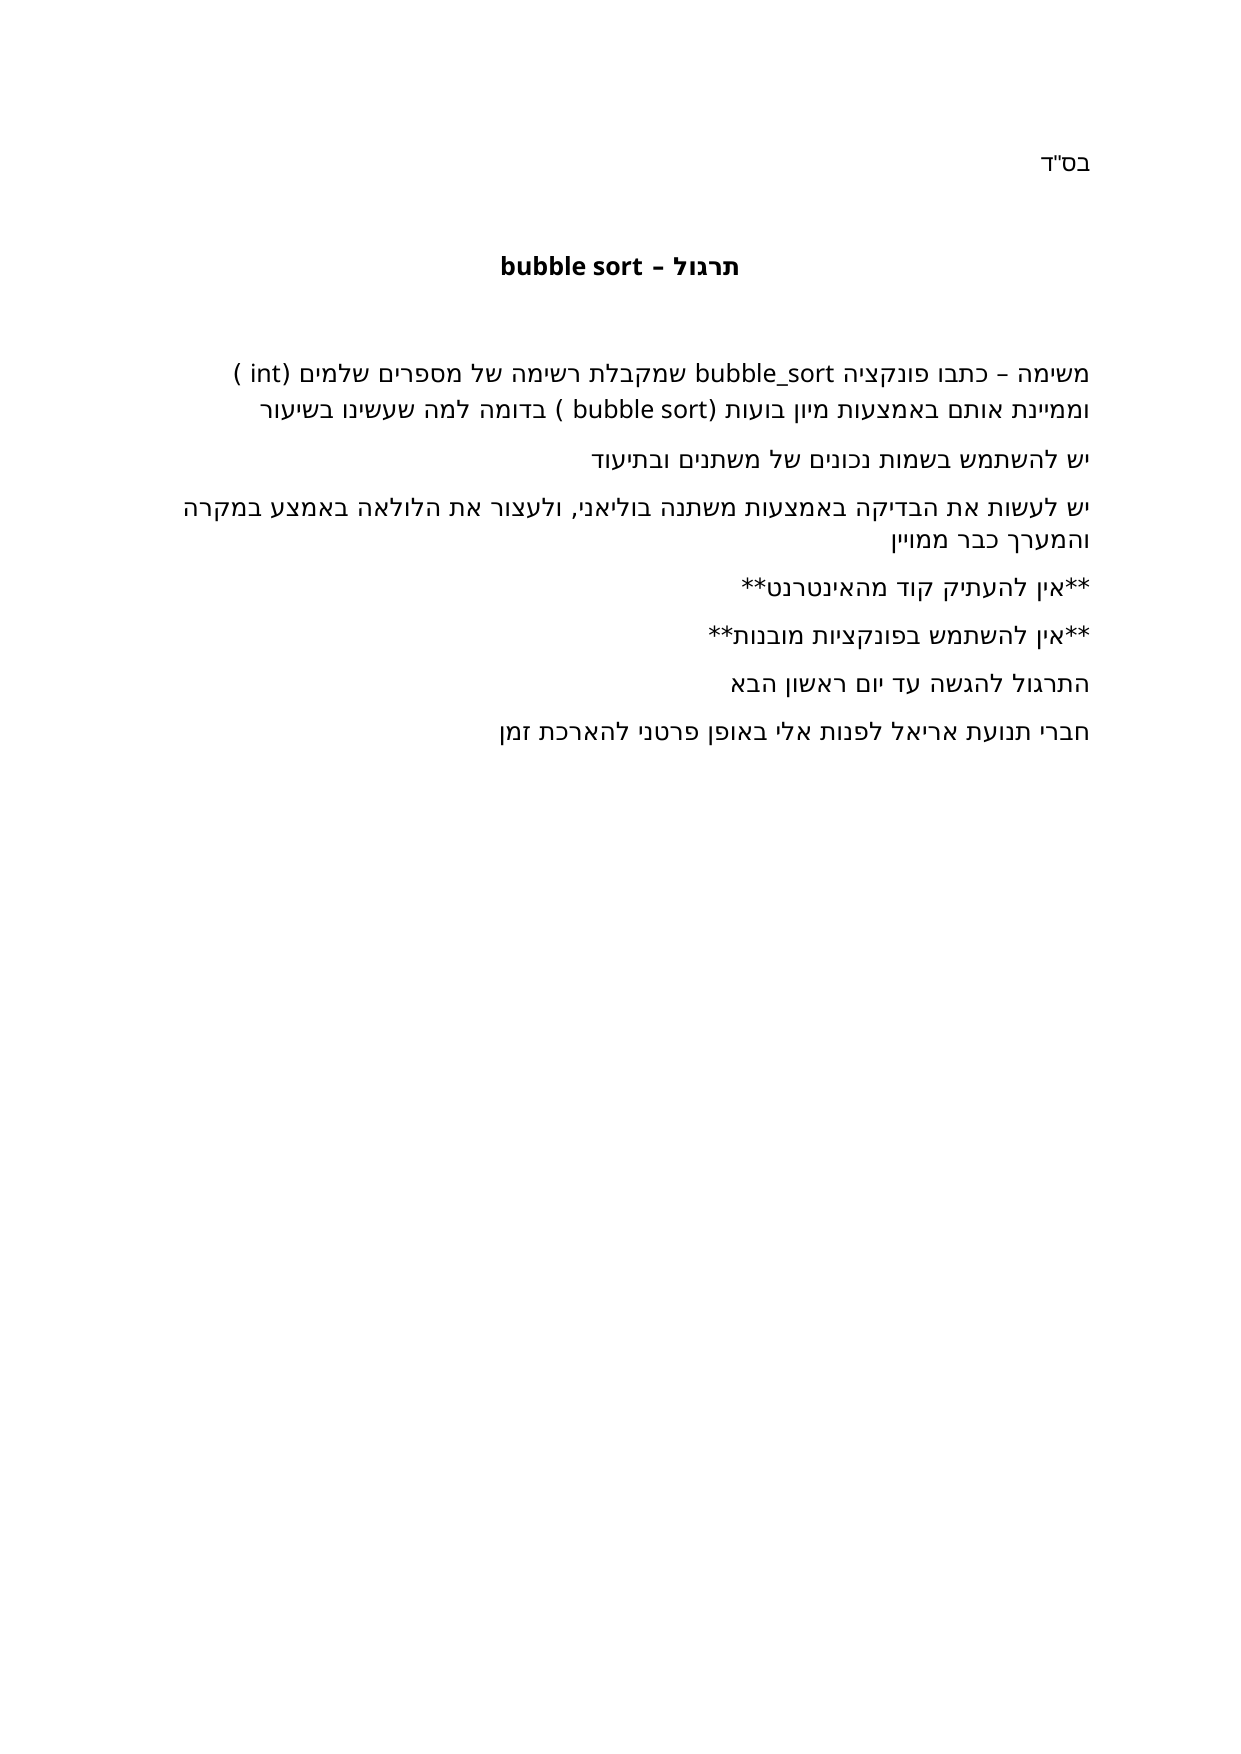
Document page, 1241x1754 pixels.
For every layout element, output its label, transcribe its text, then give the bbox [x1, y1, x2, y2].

text **אין להשתמש בפונקציות מובנות** [150, 621, 1090, 650]
text יש להשתמש בשמות נכונים של משתנים ובתיעוד [150, 445, 1090, 474]
text התרגול להגשה עד יום ראשון הבא [150, 669, 1090, 698]
text תרגול – bubble sort [150, 248, 1090, 283]
text חברי תנועת אריאל לפנות אלי באופן פרטני להארכת זמן [150, 717, 1090, 746]
text בס"ד [150, 150, 1090, 176]
text משימה – כתבו פונקציה bubble_sort שמקבלת רשימה של מספרים שלמים (int ) וממיינת אותם באמצעות מיון בועות (bubble sort ) בדומה למה שעשינו בשיעור [150, 355, 1090, 426]
text יש לעשות את הבדיקה באמצעות משתנה בוליאני, ולעצור את הלולאה באמצע במקרה והמערך כבר ממויין [150, 493, 1090, 554]
text **אין להעתיק קוד מהאינטרנט** [150, 573, 1090, 602]
